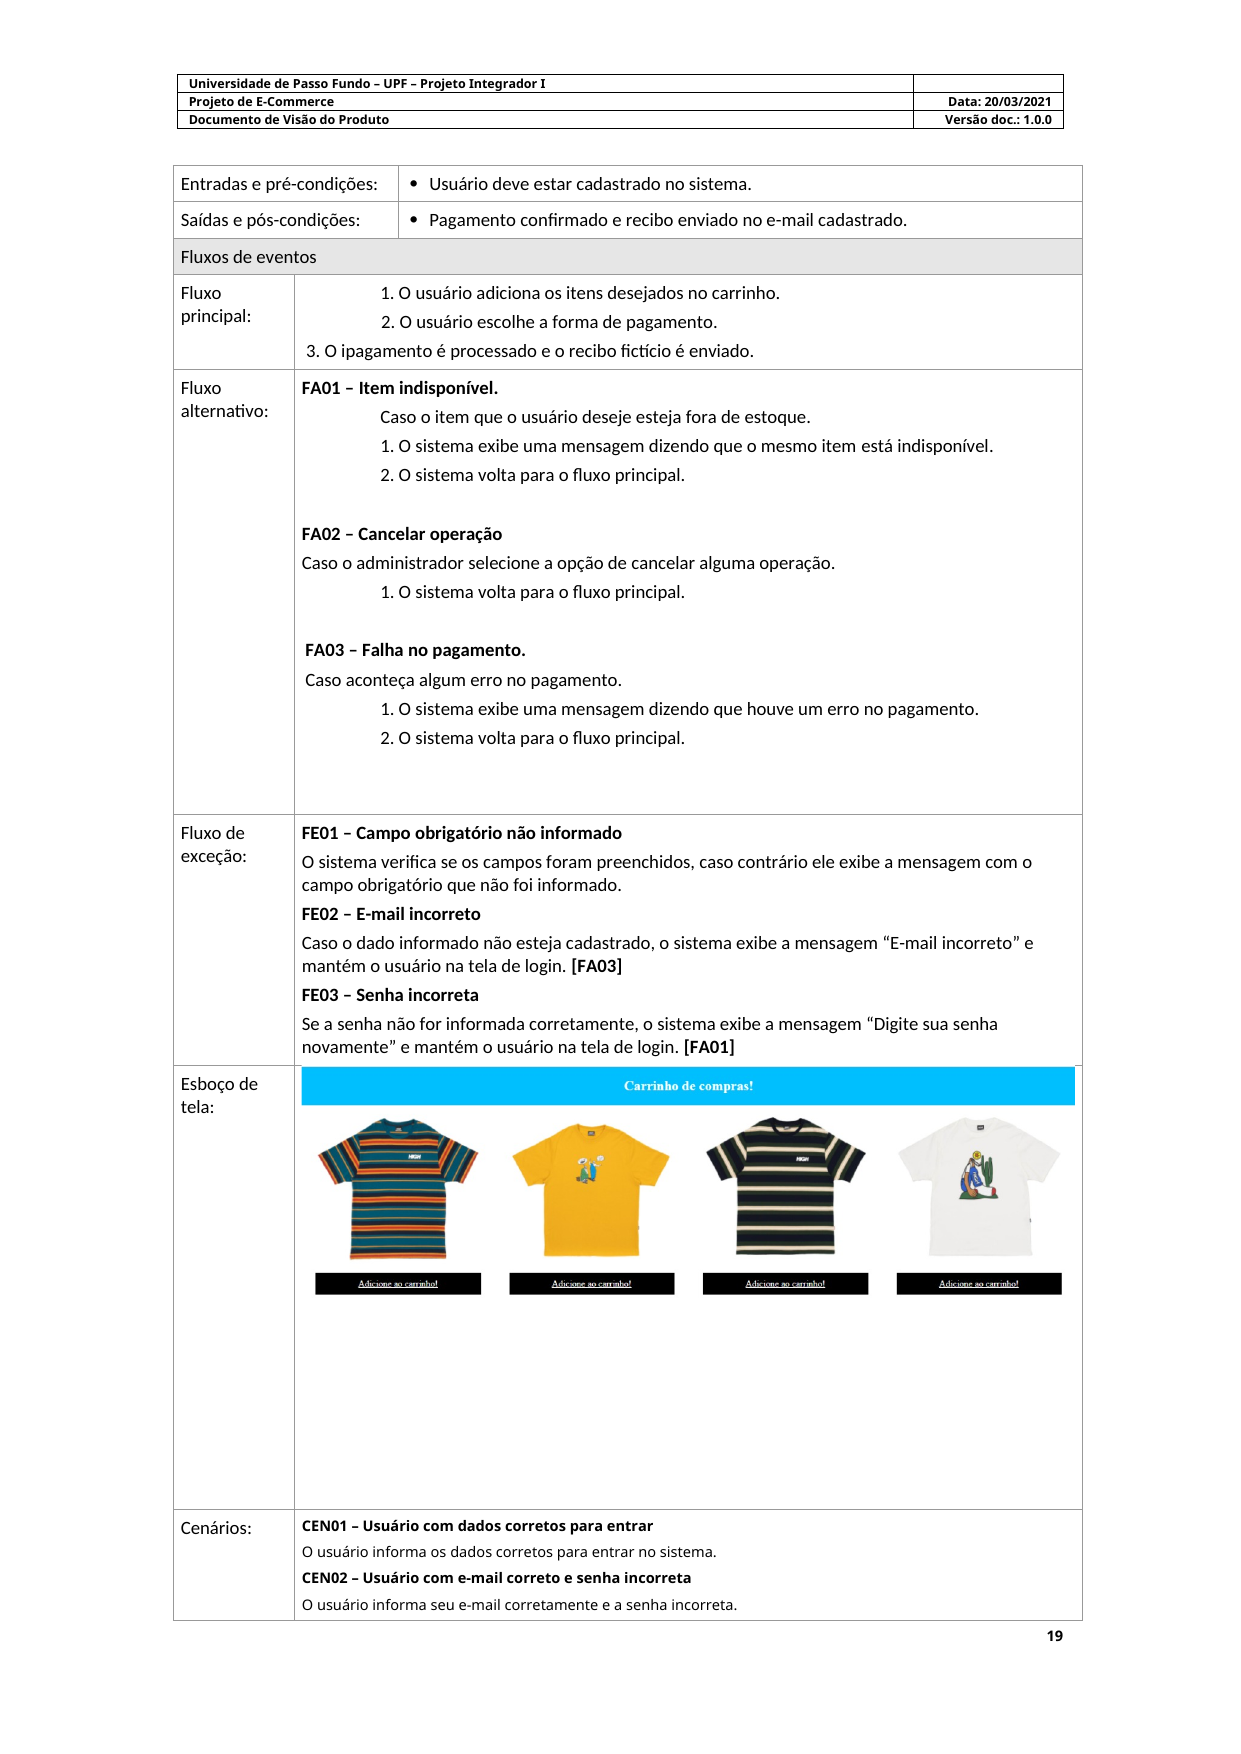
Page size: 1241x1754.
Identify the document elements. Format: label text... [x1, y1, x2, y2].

table_cell FE01 – Campo obrigatório não informado O sistema verifica se os campos foram preenchidos, caso contrário ele exibe a mensagem com o campo obrigatório que não foi informado. FE02 – E-mail incorreto Caso o dado informado não esteja cadastrado, o sistema exibe a mensagem “E-mail incorreto” e mantém o usuário na tela de login. [FA03] FE03 – Senha incorreta Se a senha não for informada corretamente, o sistema exibe a mensagem “Digite sua senha novamente” e mantém o usuário na tela de login. [FA01] [295, 815, 1082, 1065]
picture [706, 1084, 736, 1092]
picture [683, 1082, 694, 1090]
table_cell Usuário deve estar cadastrado no sistema. [399, 166, 1082, 201]
picture [652, 1082, 663, 1090]
picture [301, 1105, 1075, 1439]
table_cell Cenários: [174, 1510, 294, 1620]
table_cell Entradas e pré-condições: [174, 166, 398, 201]
picture [738, 1084, 748, 1090]
picture [635, 1084, 651, 1090]
table_cell Fluxo de exceção: [174, 815, 294, 1065]
table_cell Pagamento confirmado e recibo enviado no e-mail cadastrado. [399, 202, 1082, 238]
table_cell Fluxos de eventos [174, 239, 1082, 274]
table_cell Saídas e pós-condições: [174, 202, 398, 238]
picture [666, 1082, 678, 1090]
table_cell 1. O usuário adiciona os itens desejados no carrinho. 2. O usuário escolhe a forma de pagamento. 3. O ipagamento é processado e o recibo fictício é enviado. [295, 275, 1082, 369]
table_cell FA01 – Item indisponível. Caso o item que o usuário deseje esteja fora de estoque. 1. O sistema exibe uma mensagem dizendo que o mesmo item está indisponível. 2. O sistema volta para o fluxo principal. FA02 – Cancelar operação Caso o administrador selecione a opção de cancelar alguma operação. 1. O sistema volta para o fluxo principal. FA03 – Falha no pagamento. Caso aconteça algum erro no pagamento. 1. O sistema exibe uma mensagem dizendo que houve um erro no pagamento. 2. O sistema volta para o fluxo principal. [295, 370, 1082, 814]
table_cell Fluxo principal: [174, 275, 294, 369]
table_cell Esboço de tela: [174, 1066, 294, 1508]
table_cell Fluxo alternativo: [174, 370, 294, 814]
table_cell [295, 1066, 1082, 1508]
